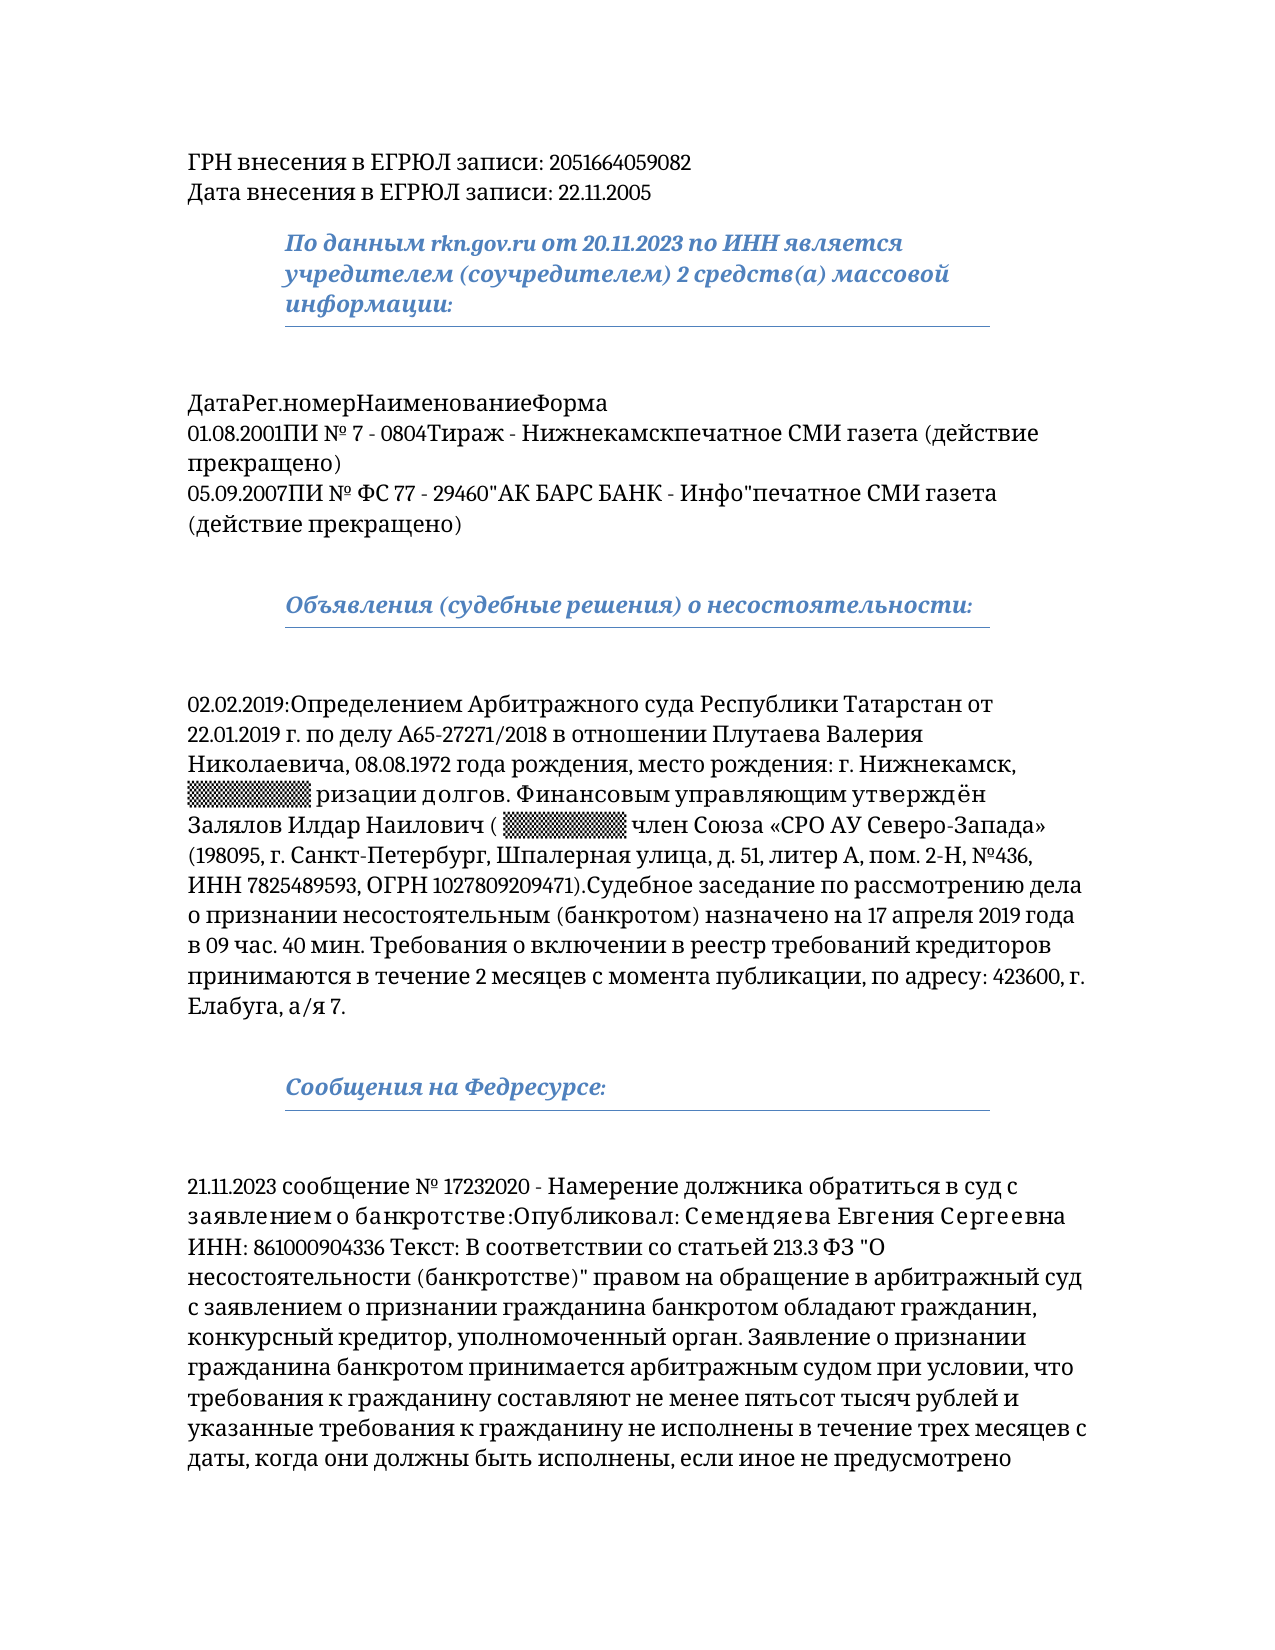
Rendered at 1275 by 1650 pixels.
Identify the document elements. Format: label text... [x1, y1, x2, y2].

text Сообщения на Федресурсе: [285, 1075, 990, 1110]
text По данным rkn.gov.ru от 20.11.2023 по ИНН является учредителем (соучредителем) 2 средств(а) массовой информации: [285, 231, 990, 326]
text ДатаРег.номерНаименованиеФорма 01.08.2001ПИ № 7 - 0804Тираж - Нижнекамскпечатное СМИ газета (действие прекращено) 05.09.2007ПИ № ФС 77 - 29460"АК БАРС БАНК - Инфо"печатное СМИ газета (действие прекращено) [187, 360, 1087, 568]
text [187, 150, 1087, 207]
text 02.02.2019:Определением Арбитражного суда Республики Татарстан от 22.01.2019 г. по делу А65-27271/2018 в отношении Плутаева Валерия Николаевича, 08.08.1972 года рождения, место рождения: г. Нижнекамск, ▒▒▒▒▒▒▒ ризации долгов. Финансовым управляющим утверждён Залялов Илдар Наилович ( ▒▒▒▒▒▒▒ член Союза «СРО АУ Северо-Запада» (198095, г. Санкт-Петербург, Шпалерная улица, д. 51, литер А, пом. 2-Н, №436, ИНН 7825489593, ОГРН 1027809209471).Судебное заседание по рассмотрению дела о признании несостоятельным (банкротом) назначено на 17 апреля 2019 года в 09 час. 40 мин. Требования о включении в реестр требований кредиторов принимаются в течение 2 месяцев с момента публикации, по адресу: 423600, г. Елабуга, а/я 7. [187, 661, 1087, 1050]
text Объявления (судебные решения) о несостоятельности: [285, 593, 990, 627]
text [187, 1144, 1087, 1472]
